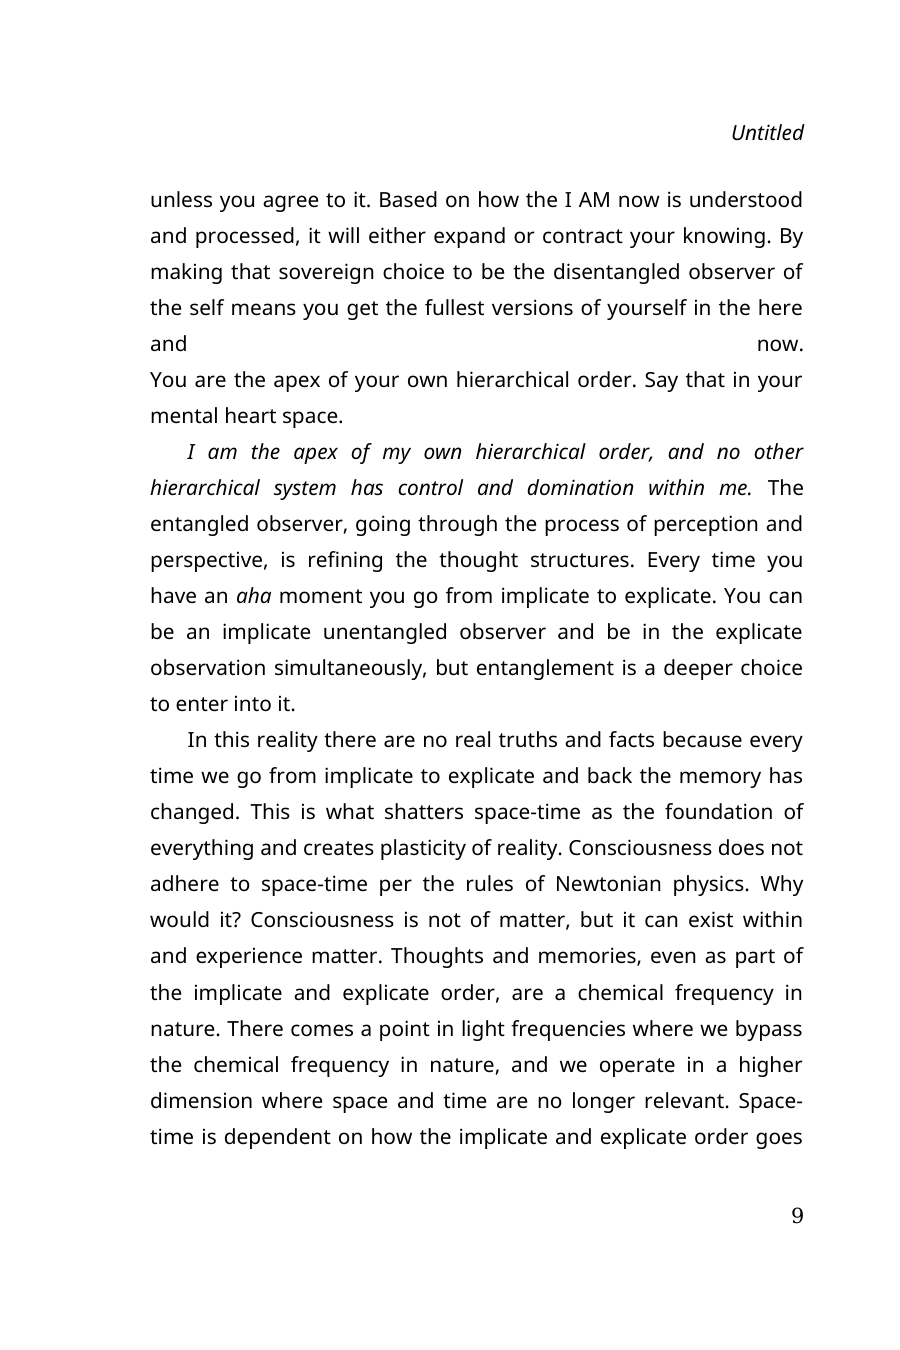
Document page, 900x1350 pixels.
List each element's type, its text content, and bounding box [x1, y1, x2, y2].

text I am the apex of my own hierarchical order, and no other hierarchical system has control and domination within me. The entangled observer, going through the process of perception and perspective, is refining the thought structures. Every time you have an aha moment you go from implicate to explicate. You can be an implicate unentangled observer and be in the explicate observation simultaneously, but entanglement is a deeper choice to enter into it. [150, 429, 804, 718]
